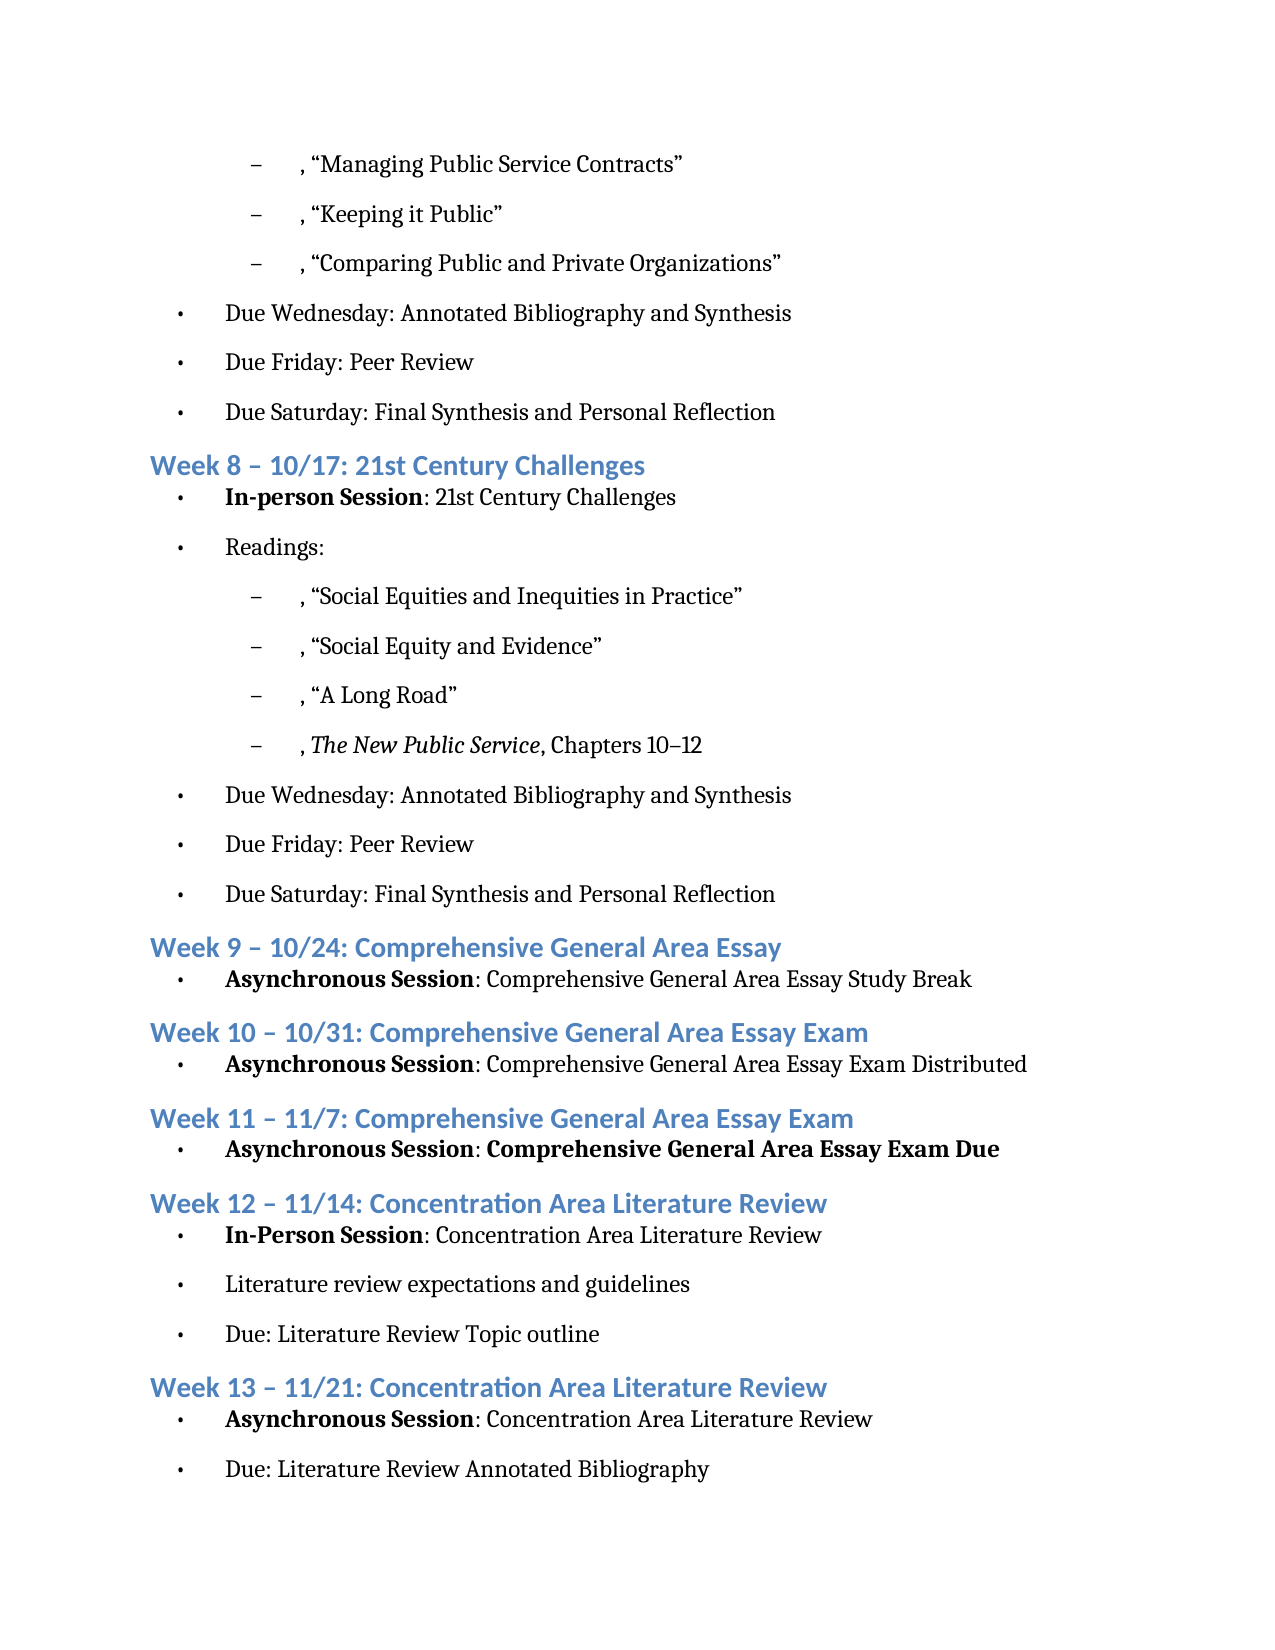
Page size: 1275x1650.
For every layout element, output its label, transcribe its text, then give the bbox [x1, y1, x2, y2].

list , “Social Equities and Inequities in Practice” [250, 582, 1125, 611]
list In-person Session: 21st Century Challenges [175, 483, 1125, 512]
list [175, 1405, 1125, 1434]
subtitle Week 12 – 11/14: Concentration Area Literature Review [150, 1185, 1125, 1221]
list Due: Literature Review Annotated Bibliography [175, 1454, 1125, 1483]
list Due Friday: Peer Review [175, 348, 1125, 377]
list Asynchronous Session: Comprehensive General Area Essay Exam Due [175, 1135, 1125, 1164]
list , “Managing Public Service Contracts” [250, 150, 1125, 179]
list In-Person Session: Concentration Area Literature Review [175, 1221, 1125, 1249]
list , “Comparing Public and Private Organizations” [250, 249, 1125, 278]
list , “Social Equity and Evidence” [250, 632, 1125, 661]
list Due Saturday: Final Synthesis and Personal Reflection [175, 880, 1125, 908]
list Readings: [175, 533, 1125, 561]
subtitle Week 8 – 10/17: 21st Century Challenges [150, 447, 1125, 483]
subtitle Week 11 – 11/7: Comprehensive General Area Essay Exam [150, 1100, 1125, 1135]
subtitle Week 13 – 11/21: Concentration Area Literature Review [150, 1369, 1125, 1405]
list Literature review expectations and guidelines [175, 1270, 1125, 1299]
list , The New Public Service, Chapters 10–12 [250, 731, 1125, 760]
subtitle Week 10 – 10/31: Comprehensive General Area Essay Exam [150, 1014, 1125, 1050]
list Due Saturday: Final Synthesis and Personal Reflection [175, 398, 1125, 427]
list Due: Literature Review Topic outline [175, 1320, 1125, 1348]
list Due Wednesday: Annotated Bibliography and Synthesis [175, 781, 1125, 809]
list Due Wednesday: Annotated Bibliography and Synthesis [175, 299, 1125, 327]
list , “A Long Road” [250, 681, 1125, 710]
list , “Keeping it Public” [250, 199, 1125, 228]
list Asynchronous Session: Comprehensive General Area Essay Study Break [175, 965, 1125, 994]
list Due Friday: Peer Review [175, 830, 1125, 859]
list Asynchronous Session: Comprehensive General Area Essay Exam Distributed [175, 1050, 1125, 1079]
subtitle Week 9 – 10/24: Comprehensive General Area Essay [150, 929, 1125, 965]
